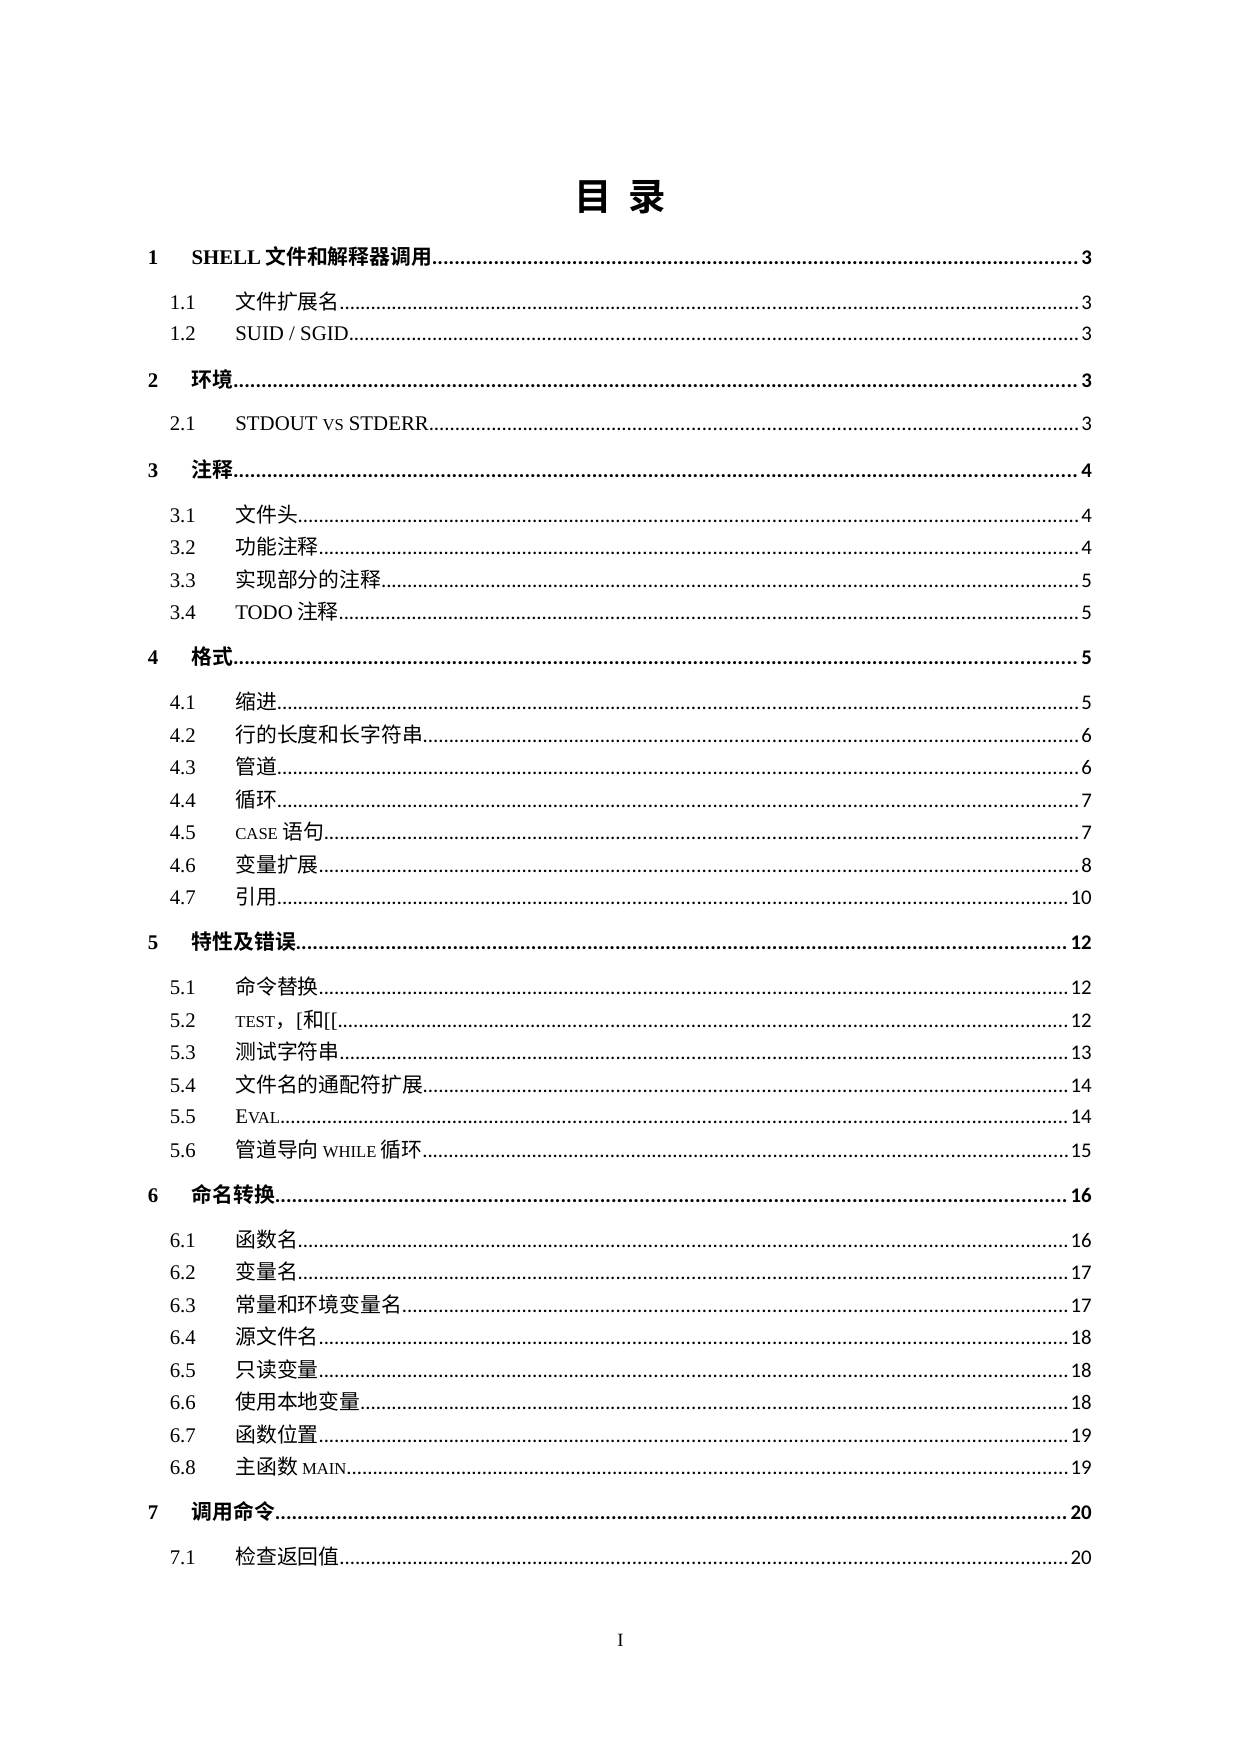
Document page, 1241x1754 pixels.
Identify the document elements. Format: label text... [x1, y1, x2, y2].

text 6.4 源文件名 18 [169, 1319, 1092, 1352]
text 1.2 SUID / SGID 3 [169, 317, 1092, 349]
text 3 注释 4 [148, 452, 1092, 484]
text 6.2 变量名 17 [169, 1254, 1092, 1287]
text 7.1 检查返回值 20 [169, 1539, 1092, 1572]
text 3.1 文件头 4 [169, 497, 1092, 529]
text 3.2 功能注释 4 [169, 529, 1092, 562]
text 4 格式 5 [148, 639, 1092, 672]
text 6.5 只读变量 18 [169, 1352, 1092, 1384]
text 2 环境 3 [148, 362, 1092, 394]
text 1.1 文件扩展名 3 [169, 284, 1092, 317]
text 2.1 STDOUT vs STDERR 3 [169, 407, 1092, 439]
text 5.4 文件名的通配符扩展 14 [169, 1067, 1092, 1099]
text 6.8 主函数main 19 [169, 1449, 1092, 1482]
text 5 特性及错误 12 [148, 924, 1092, 957]
text 6.1 函数名 16 [169, 1222, 1092, 1254]
text 4.1 缩进 5 [169, 684, 1092, 717]
text 7 调用命令 20 [148, 1494, 1092, 1527]
text 4.2 行的长度和长字符串 6 [169, 717, 1092, 749]
text 4.5 case语句 7 [169, 814, 1092, 847]
text 5.3 测试字符串 13 [169, 1034, 1092, 1067]
text 4.7 引用 10 [169, 879, 1092, 912]
text 4.4 循环 7 [169, 782, 1092, 814]
text 6.7 函数位置 19 [169, 1417, 1092, 1449]
text 5.5 Eval 14 [169, 1099, 1092, 1132]
text 6.6 使用本地变量 18 [169, 1384, 1092, 1417]
text 3.3 实现部分的注释 5 [169, 562, 1092, 594]
text 1 Shell文件和解释器调用 3 [148, 239, 1092, 272]
text 4.3 管道 6 [169, 749, 1092, 782]
text 5.6 管道导向while循环 15 [169, 1132, 1092, 1164]
text 目 录 [148, 162, 1092, 227]
text 6 命名转换 16 [148, 1177, 1092, 1209]
text 4.6 变量扩展 8 [169, 847, 1092, 879]
text 3.4 TODO注释 5 [169, 594, 1092, 627]
text 5.1 命令替换 12 [169, 969, 1092, 1002]
text 6.3 常量和环境变量名 17 [169, 1287, 1092, 1319]
text 5.2 test，[和[[ 12 [169, 1002, 1092, 1034]
